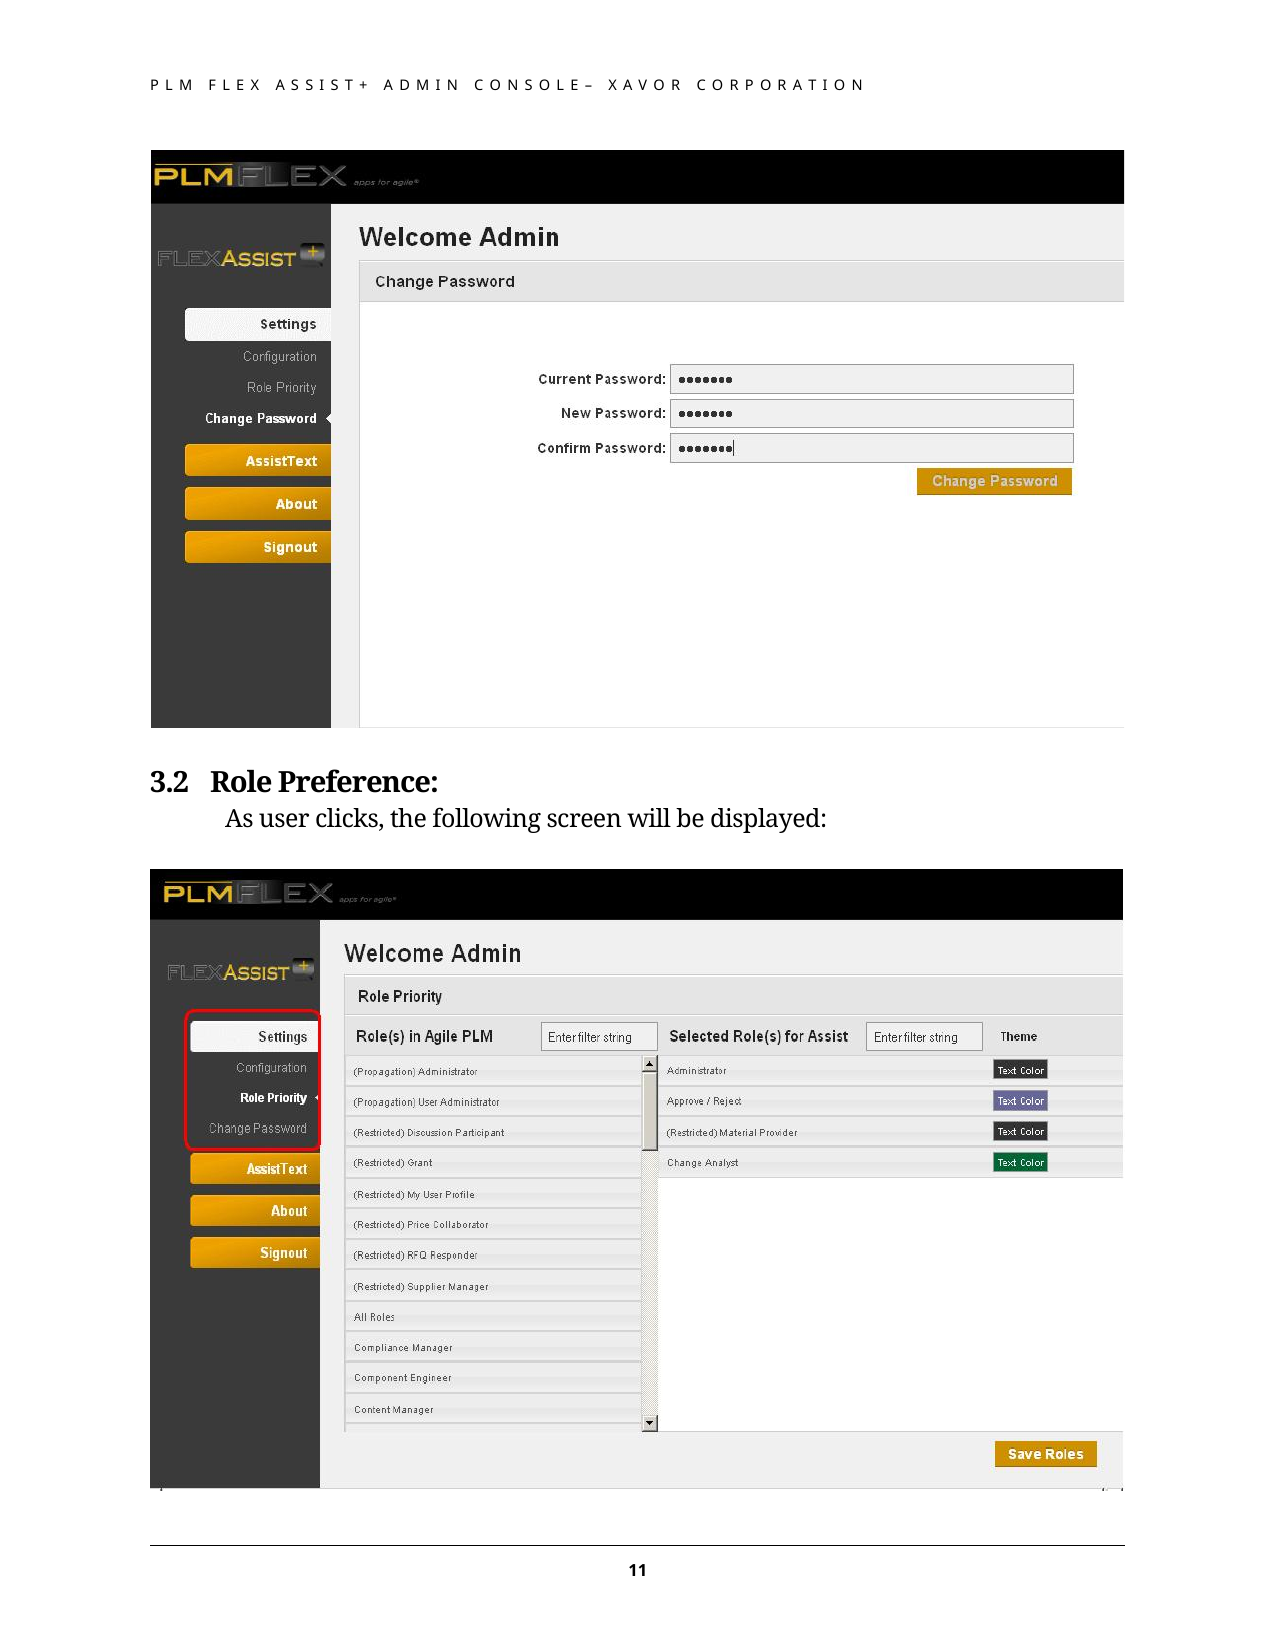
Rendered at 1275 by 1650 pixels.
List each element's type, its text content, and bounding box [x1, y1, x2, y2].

picture [150, 869, 1125, 1491]
picture [151, 150, 1125, 728]
subtitle Role Preference: [150, 761, 1125, 801]
text As user clicks, the following screen will be displayed: [150, 801, 1125, 835]
